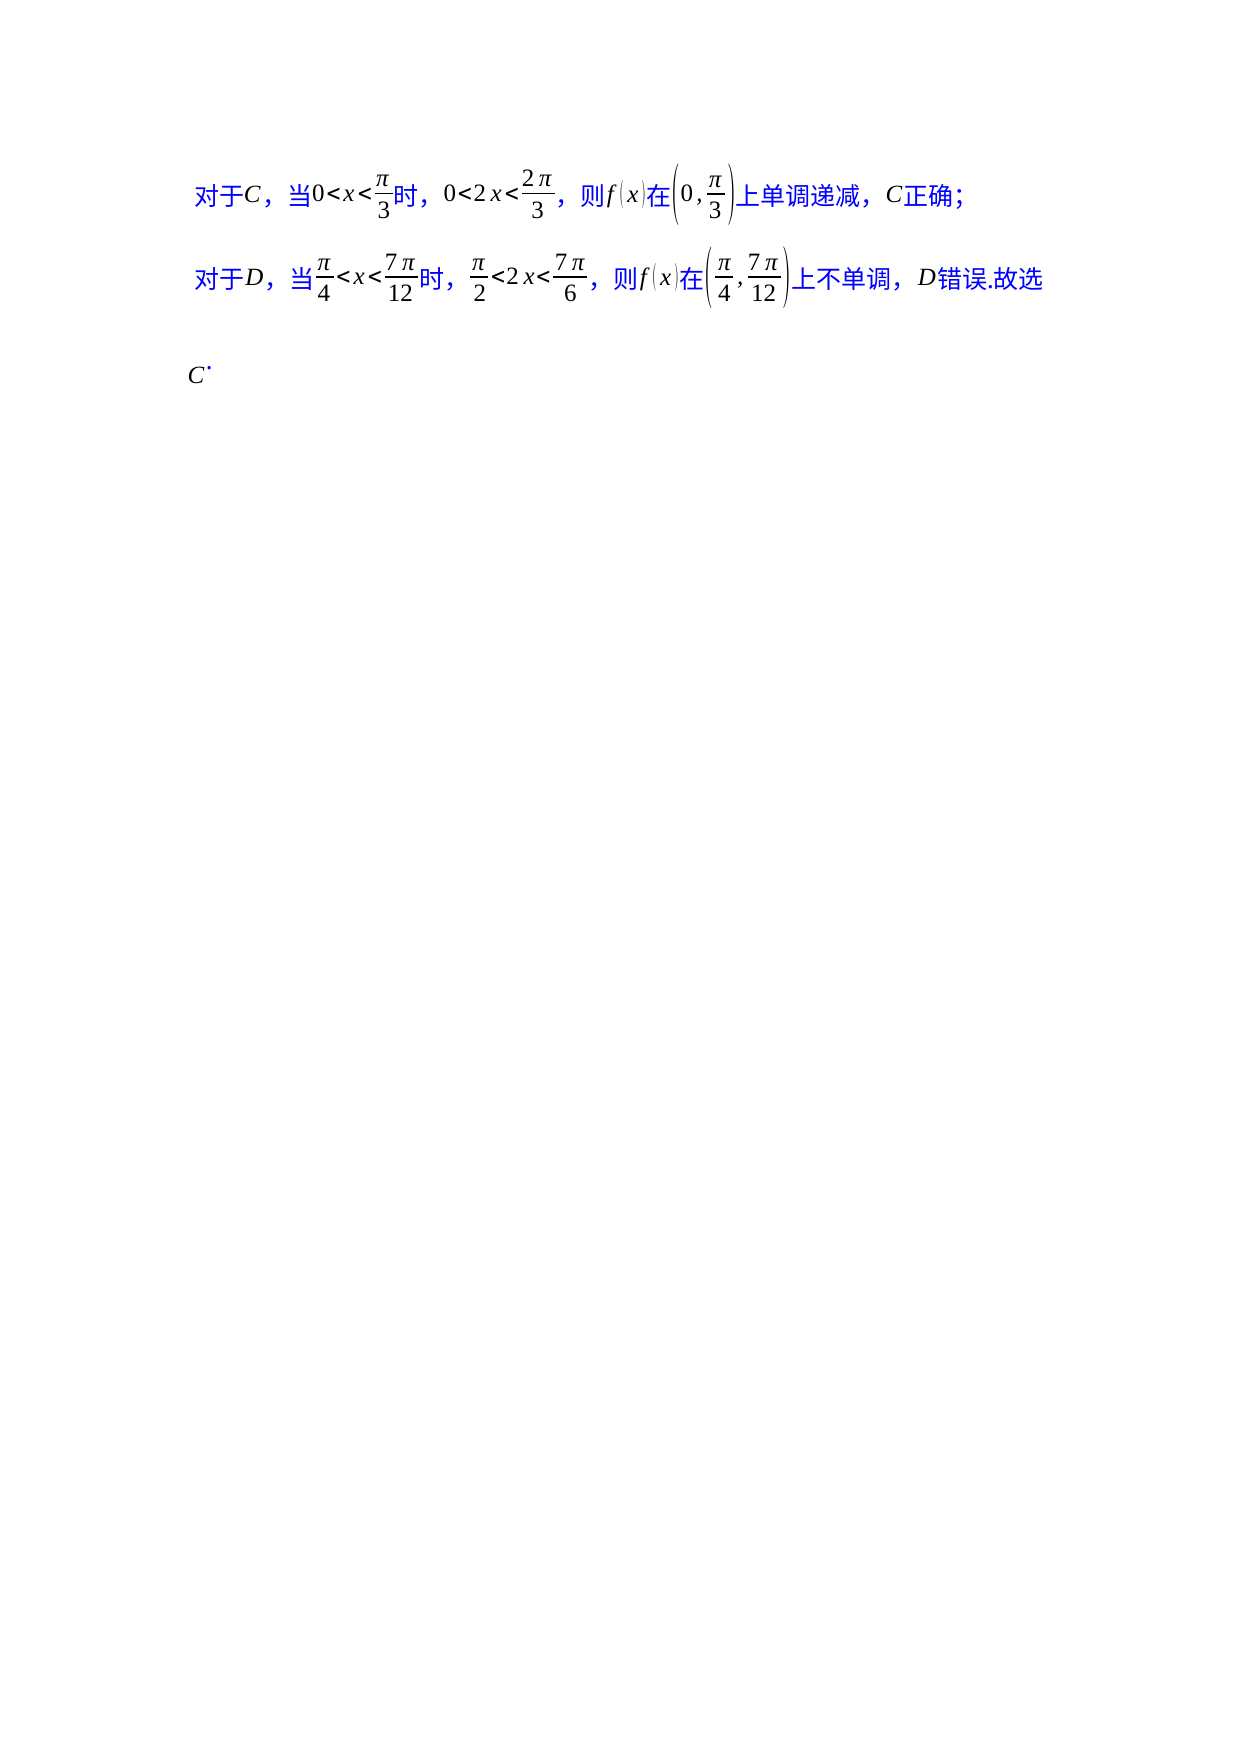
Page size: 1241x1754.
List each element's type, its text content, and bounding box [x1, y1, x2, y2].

text 对于，当时，，则在上单调递减，正确； [187, 162, 1053, 227]
text 对于，当时，，则在上不单调，错误.故选. [187, 245, 1053, 408]
